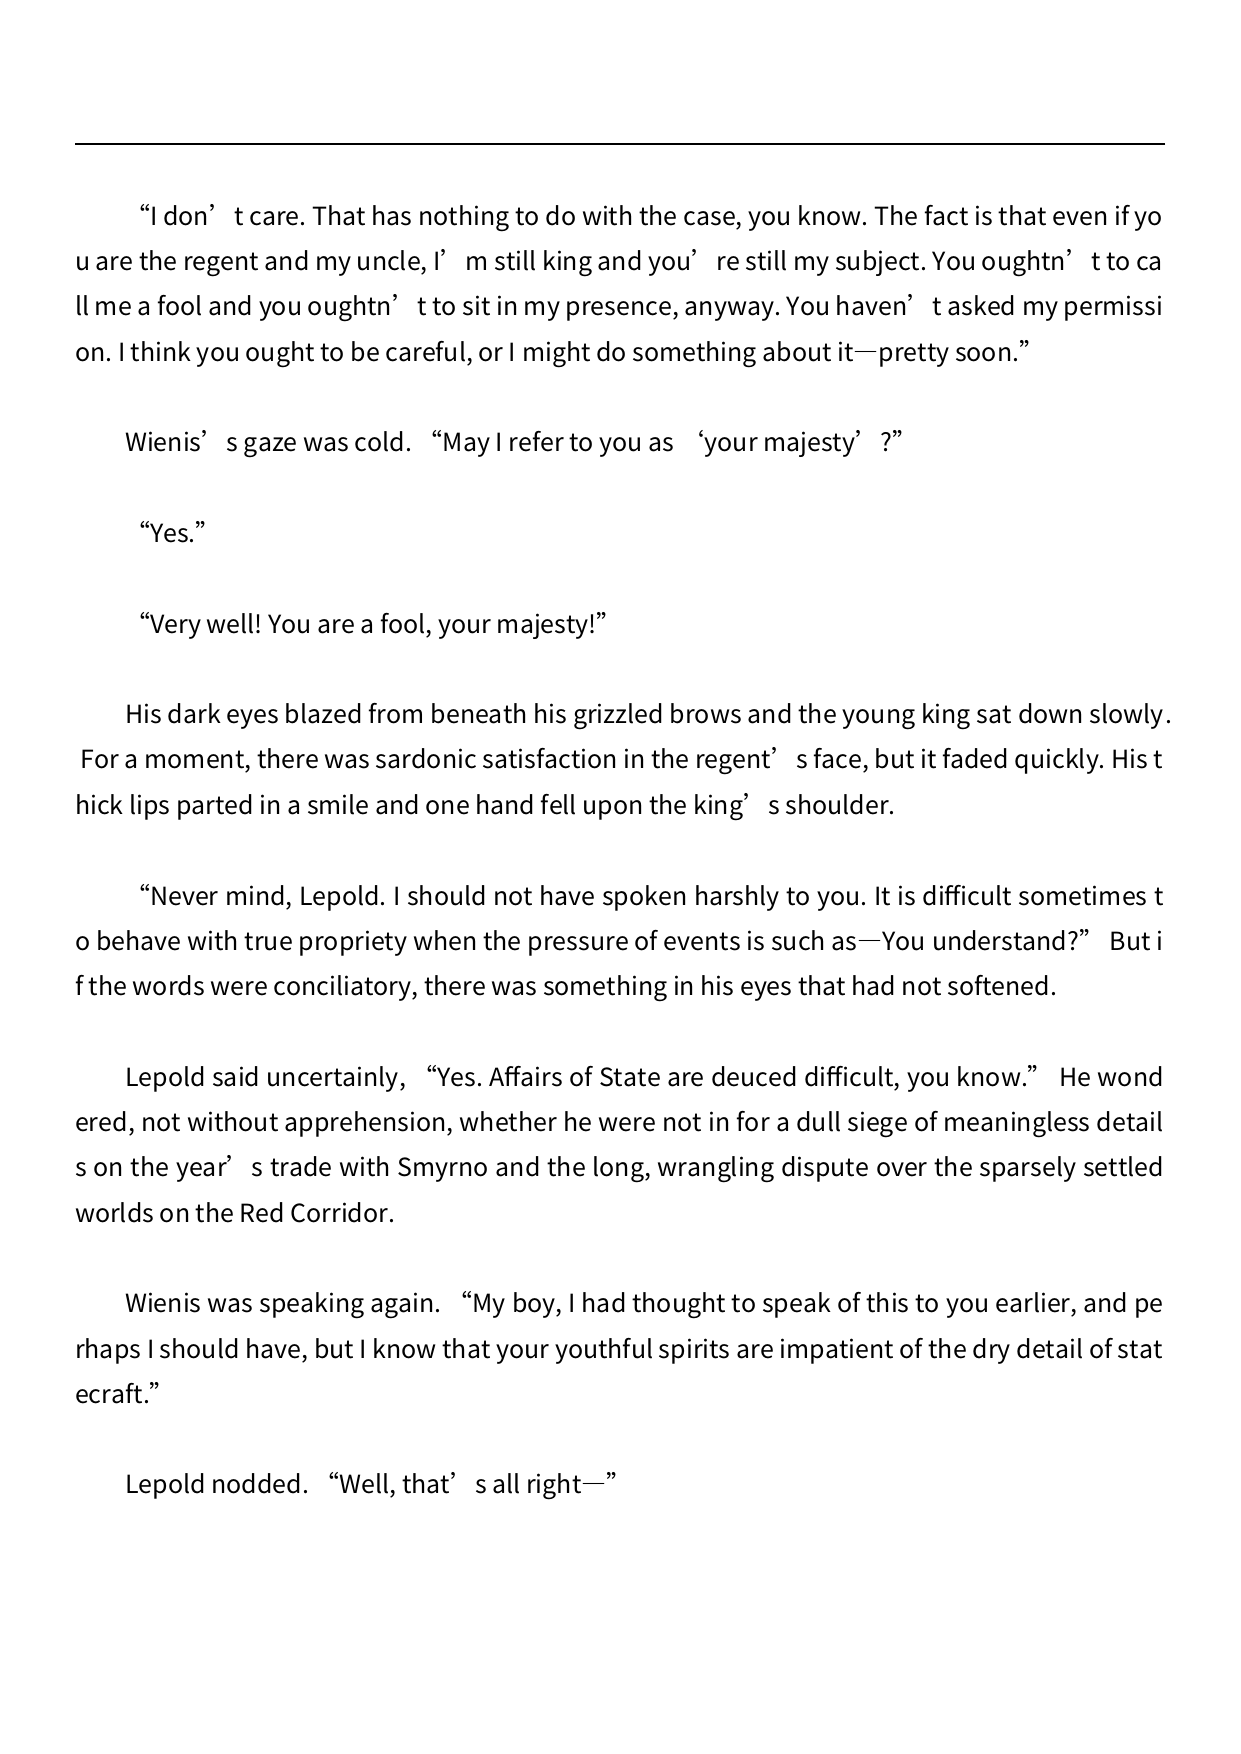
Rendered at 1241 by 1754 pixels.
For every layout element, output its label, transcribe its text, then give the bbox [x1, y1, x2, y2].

text Wienis was speaking again. “My boy, I had thought to speak of this to you earlier, and perhaps I should have, but I know that your youthful spirits are impatient of the dry detail of statecraft.” [75, 1279, 1165, 1415]
text “Yes.” [75, 509, 1165, 554]
text Lepold said uncertainly, “Yes. Affairs of State are deuced difficult, you know.” He wondered, not without apprehension, whether he were not in for a dull siege of meaningless details on the year’s trade with Smyrno and the long, wrangling dispute over the sparsely settled worlds on the Red Corridor. [75, 1053, 1165, 1234]
text His dark eyes blazed from beneath his grizzled brows and the young king sat down slowly. For a moment, there was sardonic satisfaction in the regent’s face, but it faded quickly. His thick lips parted in a smile and one hand fell upon the king’s shoulder. [75, 690, 1165, 826]
text “I don’t care. That has nothing to do with the case, you know. The fact is that even if you are the regent and my uncle, I’m still king and you’re still my subject. You oughtn’t to call me a fool and you oughtn’t to sit in my presence, anyway. You haven’t asked my permission. I think you ought to be careful, or I might do something about it—pretty soon.” [75, 192, 1165, 373]
text “Very well! You are a fool, your majesty!” [75, 599, 1165, 645]
text Lepold nodded. “Well, that’s all right—” [75, 1461, 1165, 1506]
text “Never mind, Lepold. I should not have spoken harshly to you. It is difficult sometimes to behave with true propriety when the pressure of events is such as—You understand?” But if the words were conciliatory, there was something in his eyes that had not softened. [75, 871, 1165, 1007]
text Wienis’s gaze was cold. “May I refer to you as ‘your majesty’?” [75, 418, 1165, 464]
